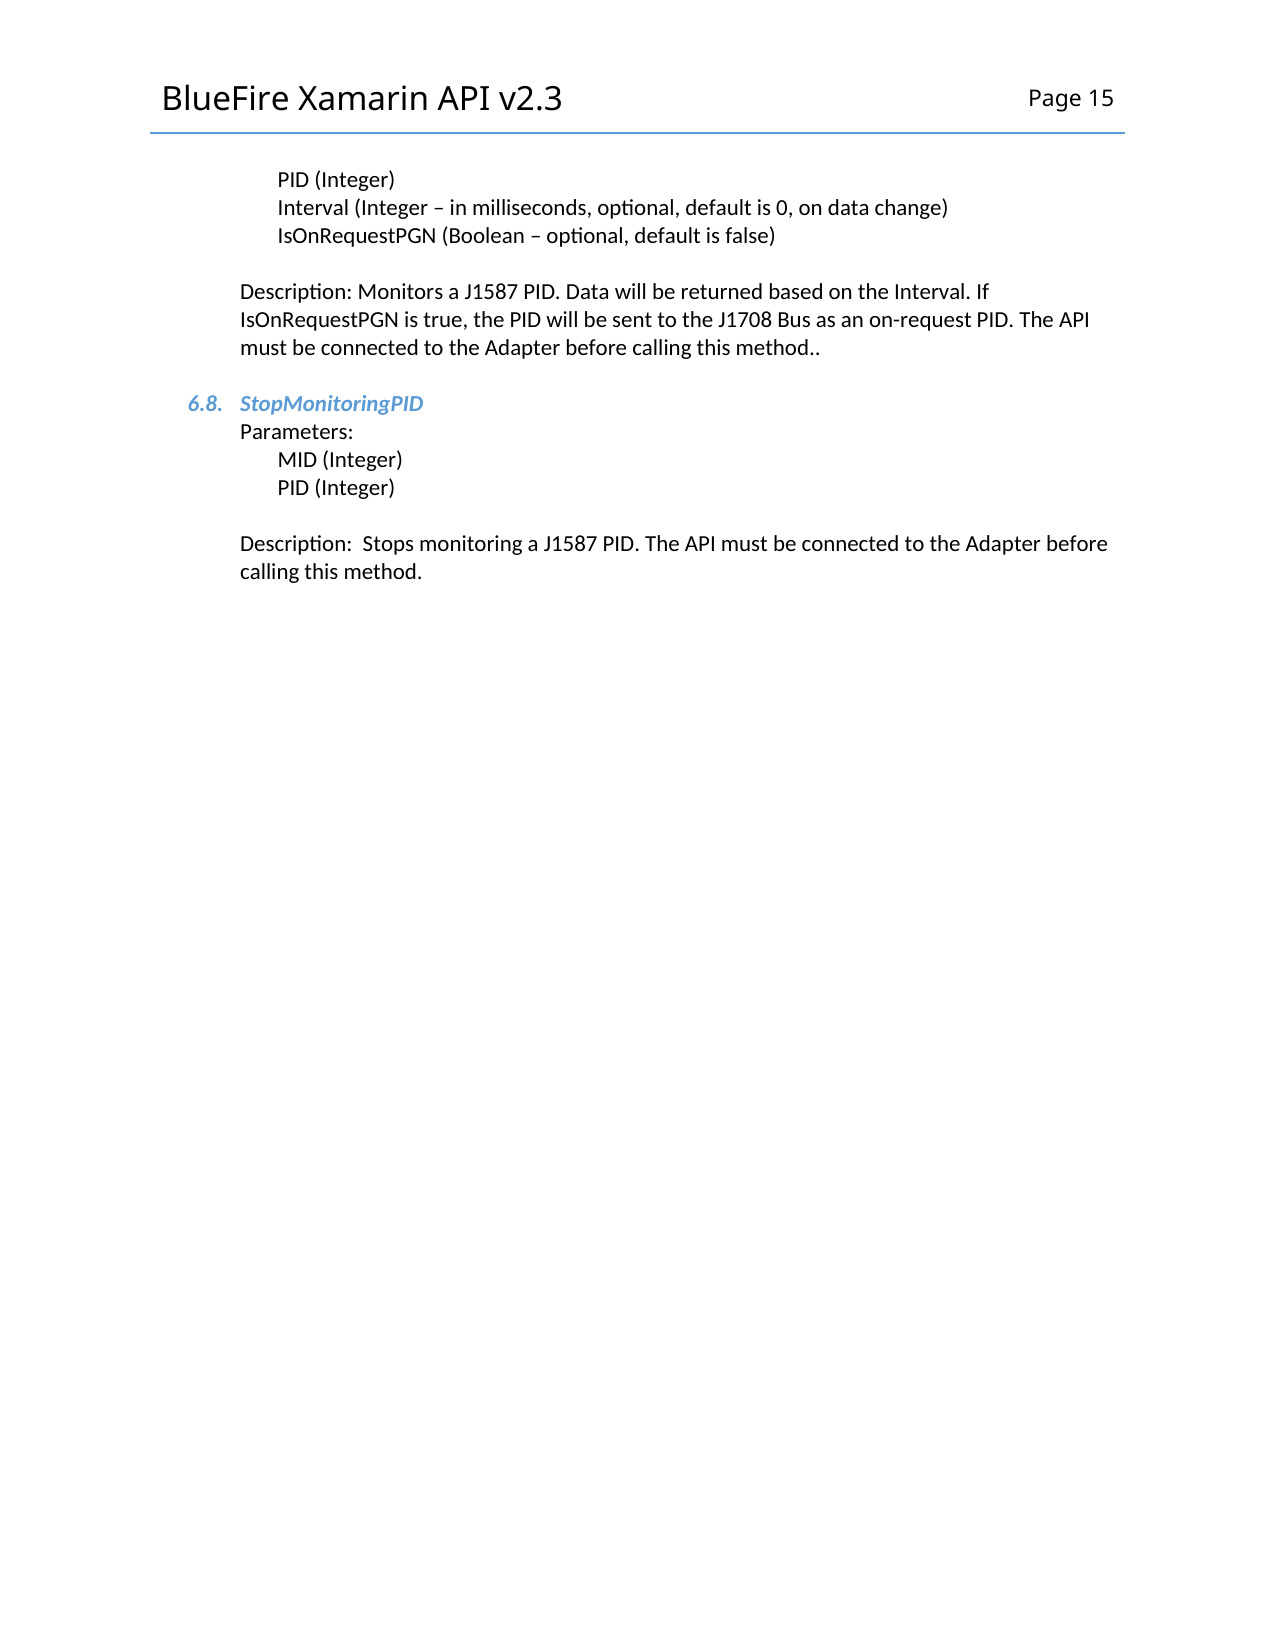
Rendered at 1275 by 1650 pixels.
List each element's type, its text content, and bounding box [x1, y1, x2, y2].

text Description: Stops monitoring a J1587 PID. The API must be connected to the Adapter before calling this method. [240, 529, 1125, 585]
list StopMonitoringPID [187, 389, 1125, 417]
text Interval (Integer – in milliseconds, optional, default is 0, on data change) [240, 193, 1125, 221]
text PID (Integer) [240, 165, 1125, 193]
text MID (Integer) [240, 445, 1125, 473]
text Description: Monitors a J1587 PID. Data will be returned based on the Interval. If IsOnRequestPGN is true, the PID will be sent to the J1708 Bus as an on-request PID. The API must be connected to the Adapter before calling this method.. [240, 277, 1125, 361]
text PID (Integer) [240, 473, 1125, 501]
text IsOnRequestPGN (Boolean – optional, default is false) [240, 221, 1125, 249]
text Parameters: [240, 417, 1125, 445]
